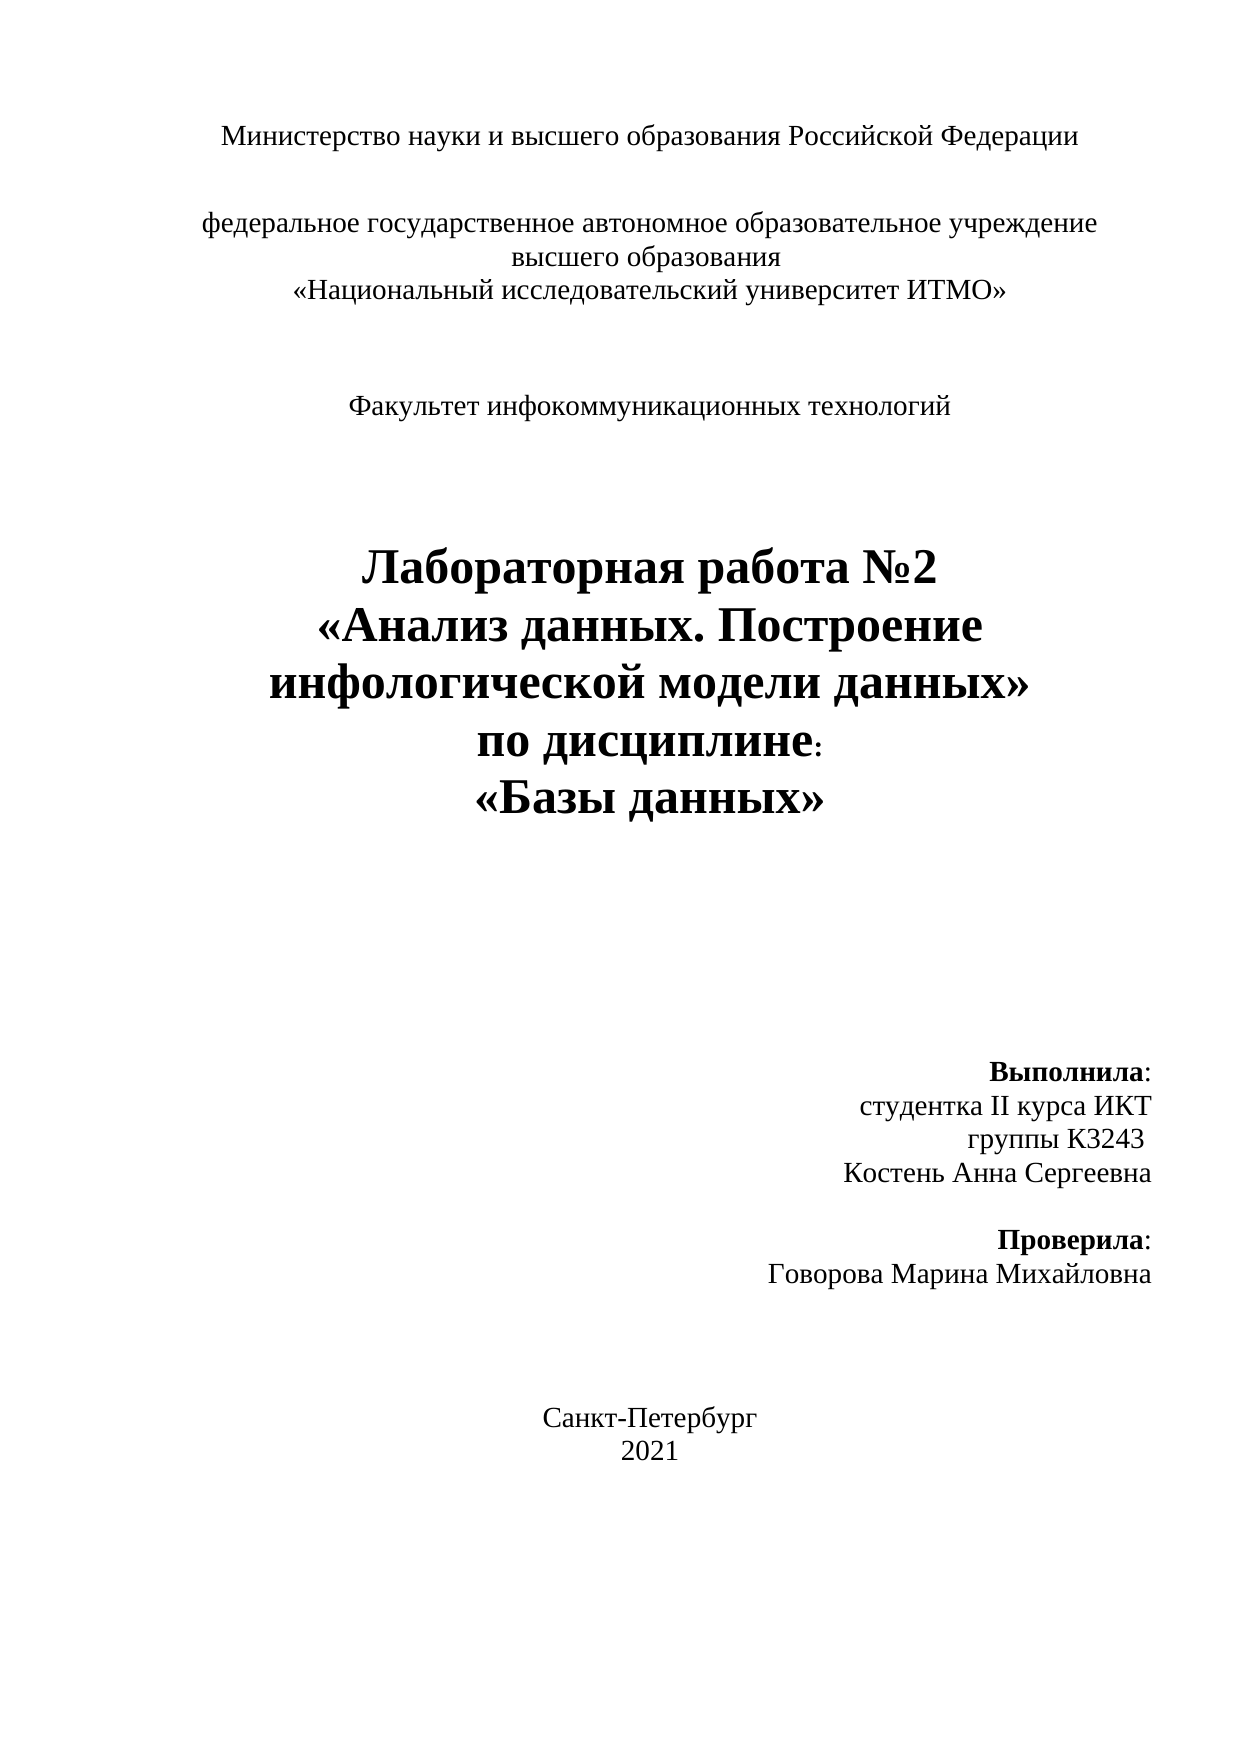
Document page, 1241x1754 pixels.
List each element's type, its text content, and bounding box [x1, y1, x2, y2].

text Выполнила: [148, 1054, 1152, 1088]
text Костень Анна Сергеевна [148, 1155, 1152, 1189]
text Говорова Марина Михайловна [148, 1256, 1152, 1289]
text группы К3243 [148, 1122, 1152, 1155]
text Санкт-Петербург [148, 1400, 1152, 1433]
text по дисциплине: [148, 709, 1152, 767]
text студентка II курса ИКТ [148, 1088, 1152, 1122]
text Факультет инфокоммуникационных технологий [148, 388, 1152, 422]
text Лабораторная работа №2 [148, 537, 1152, 594]
text Министерство науки и высшего образования Российской Федерации [148, 118, 1152, 152]
text «Анализ данных. Построение инфологической модели данных» [148, 594, 1152, 709]
text федеральное государственное автономное образовательное учреждение высшего образования [148, 205, 1152, 272]
text «Национальный исследовательский университет ИТМО» [148, 272, 1152, 306]
text 2021 [148, 1433, 1152, 1467]
text Проверила: [148, 1222, 1152, 1256]
text «Базы данных» [148, 767, 1152, 824]
